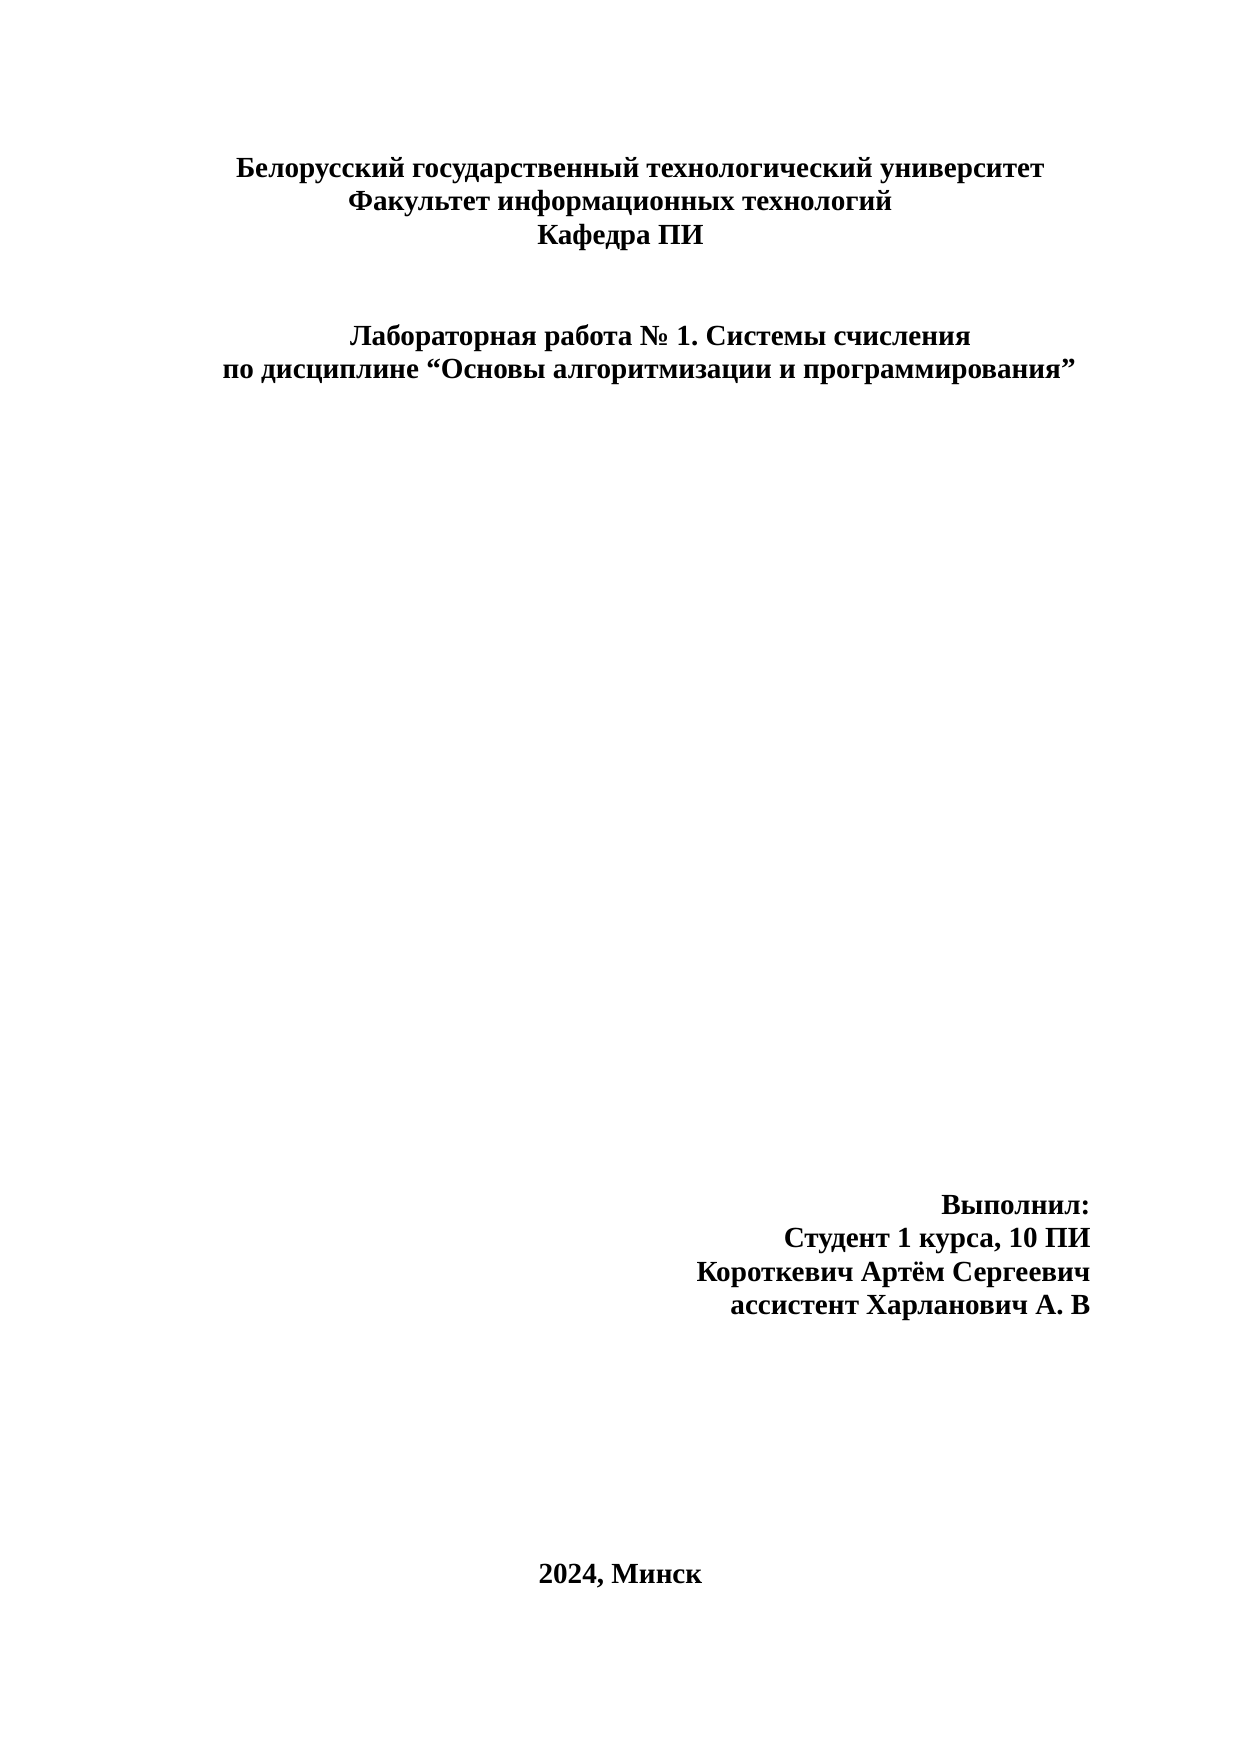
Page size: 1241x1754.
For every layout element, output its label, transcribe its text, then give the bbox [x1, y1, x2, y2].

text ассистент Харланович А. В [150, 1287, 1090, 1321]
text Выполнил: Студент 1 курса, 10 ПИ Короткевич Артём Сергеевич [150, 1053, 1090, 1287]
text Факультет информационных технологий [150, 183, 1090, 217]
text Лабораторная работа № 1. Системы счисления по дисциплине “Основы алгоритмизации и программирования” [150, 284, 1090, 885]
text 2024, Минск [150, 1388, 1090, 1589]
text Кафедра ПИ [150, 217, 1090, 251]
text Белорусский государственный технологический университет [150, 150, 1090, 183]
